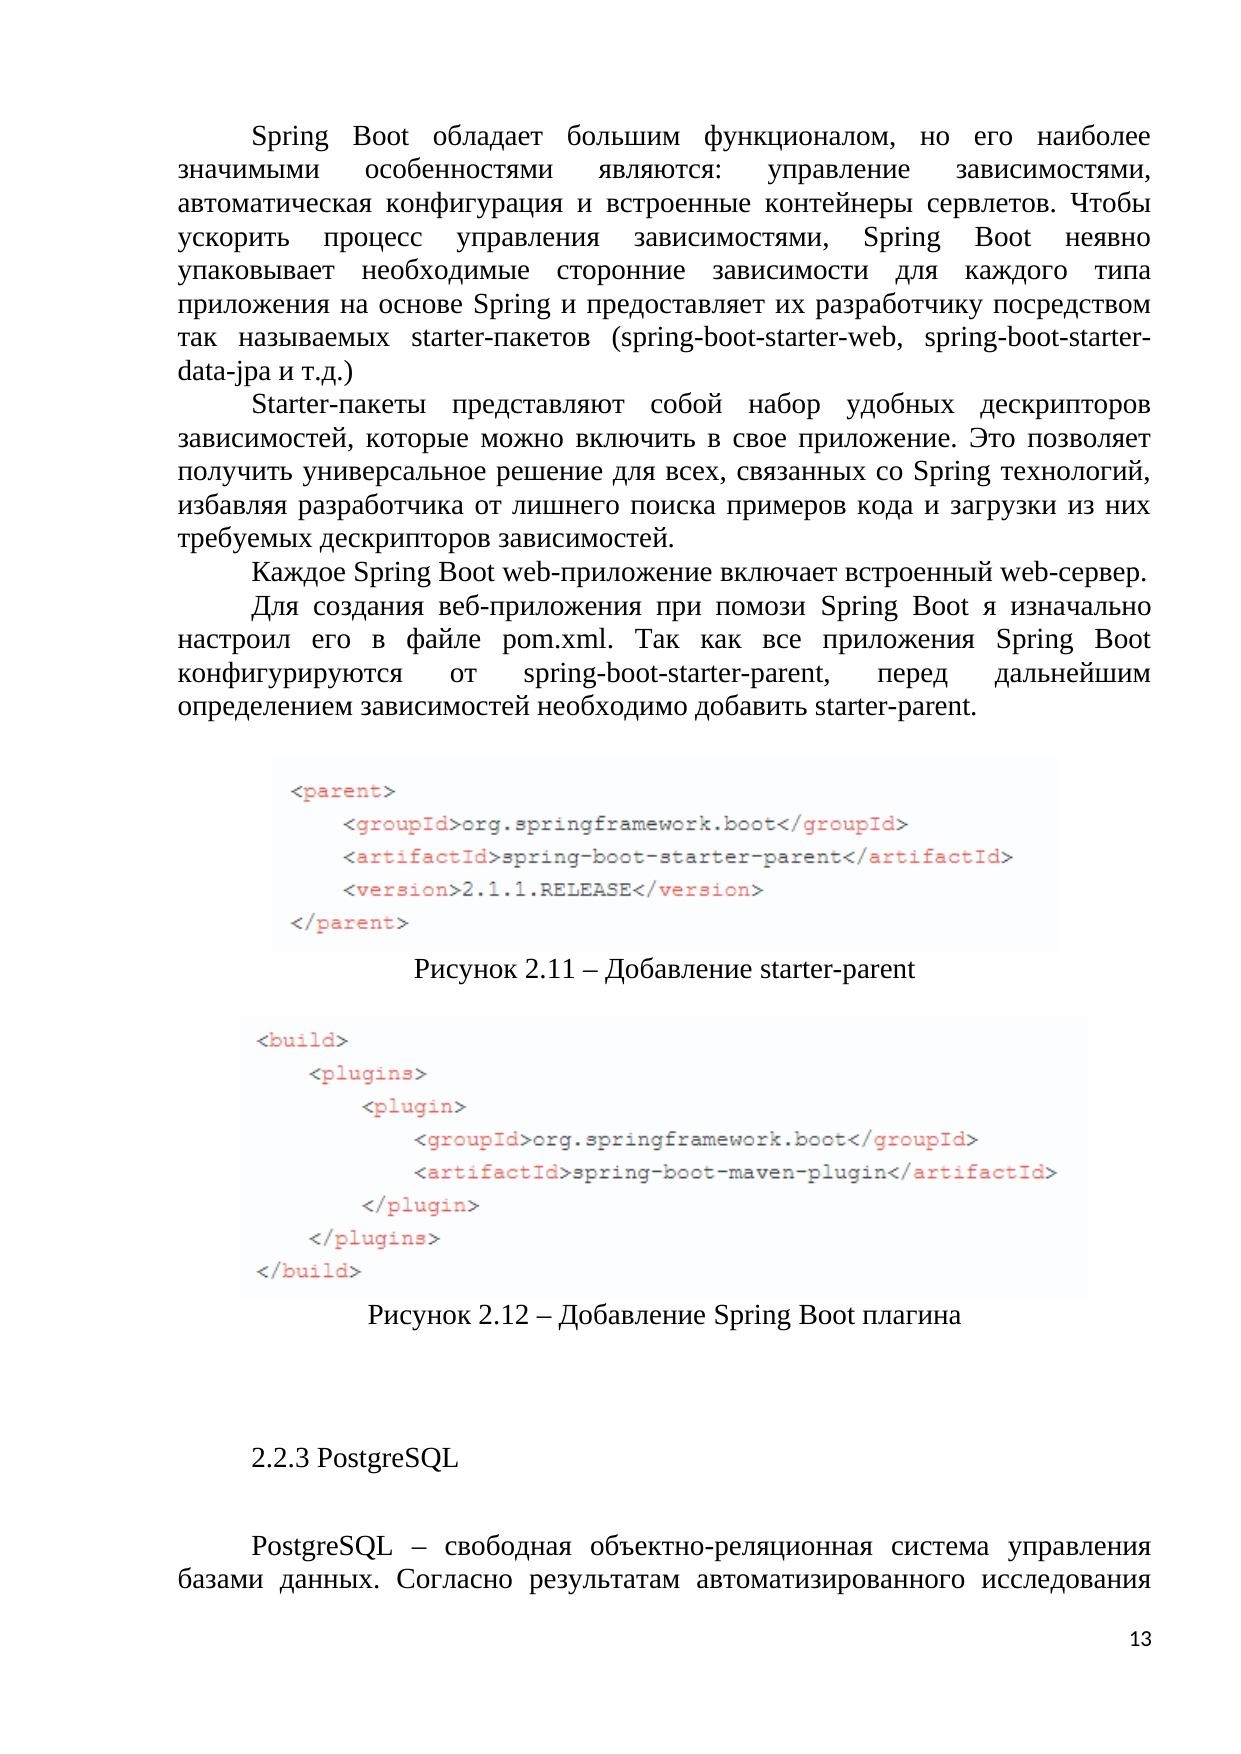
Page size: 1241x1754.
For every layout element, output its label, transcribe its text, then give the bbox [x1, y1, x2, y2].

picture [240, 1017, 1089, 1298]
picture [271, 755, 1058, 951]
text Рисунок 2.11 – Добавление starter-parent [177, 951, 1152, 984]
text Рисунок 2.12 – Добавление Spring Boot плагина [177, 1297, 1152, 1331]
text Каждое Spring Boot web-приложение включает встроенный web-сервер. [177, 554, 1152, 588]
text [177, 1528, 1152, 1595]
text Spring Boot обладает большим функционалом, но его наиболее значимыми особенностями являются: управление зависимостями, автоматическая конфигурация и встроенные контейнеры сервлетов. Чтобы ускорить процесс управления зависимостями, Spring Boot неявно упаковывает необходимые сторонние зависимости для каждого типа приложения на основе Spring и предоставляет их разработчику посредством так называемых starter-пакетов (spring-boot-starter-web, spring-boot-starter-data-jpa и т.д.) [177, 118, 1152, 386]
text Для создания веб-приложения при помози Spring Boot я изначально настроил его в файле pom.xml. Так как все приложения Spring Boot конфигурируются от spring-boot-starter-parent, перед дальнейшим определением зависимостей необходимо добавить starter-parent. [177, 588, 1152, 722]
text Starter-пакеты представляют собой набор удобных дескрипторов зависимостей, которые можно включить в свое приложение. Это позволяет получить универсальное решение для всех, связанных со Spring технологий, избавляя разработчика от лишнего поиска примеров кода и загрузки из них требуемых дескрипторов зависимостей. [177, 386, 1152, 554]
text 2.2.3 PostgreSQL [177, 1440, 1152, 1473]
